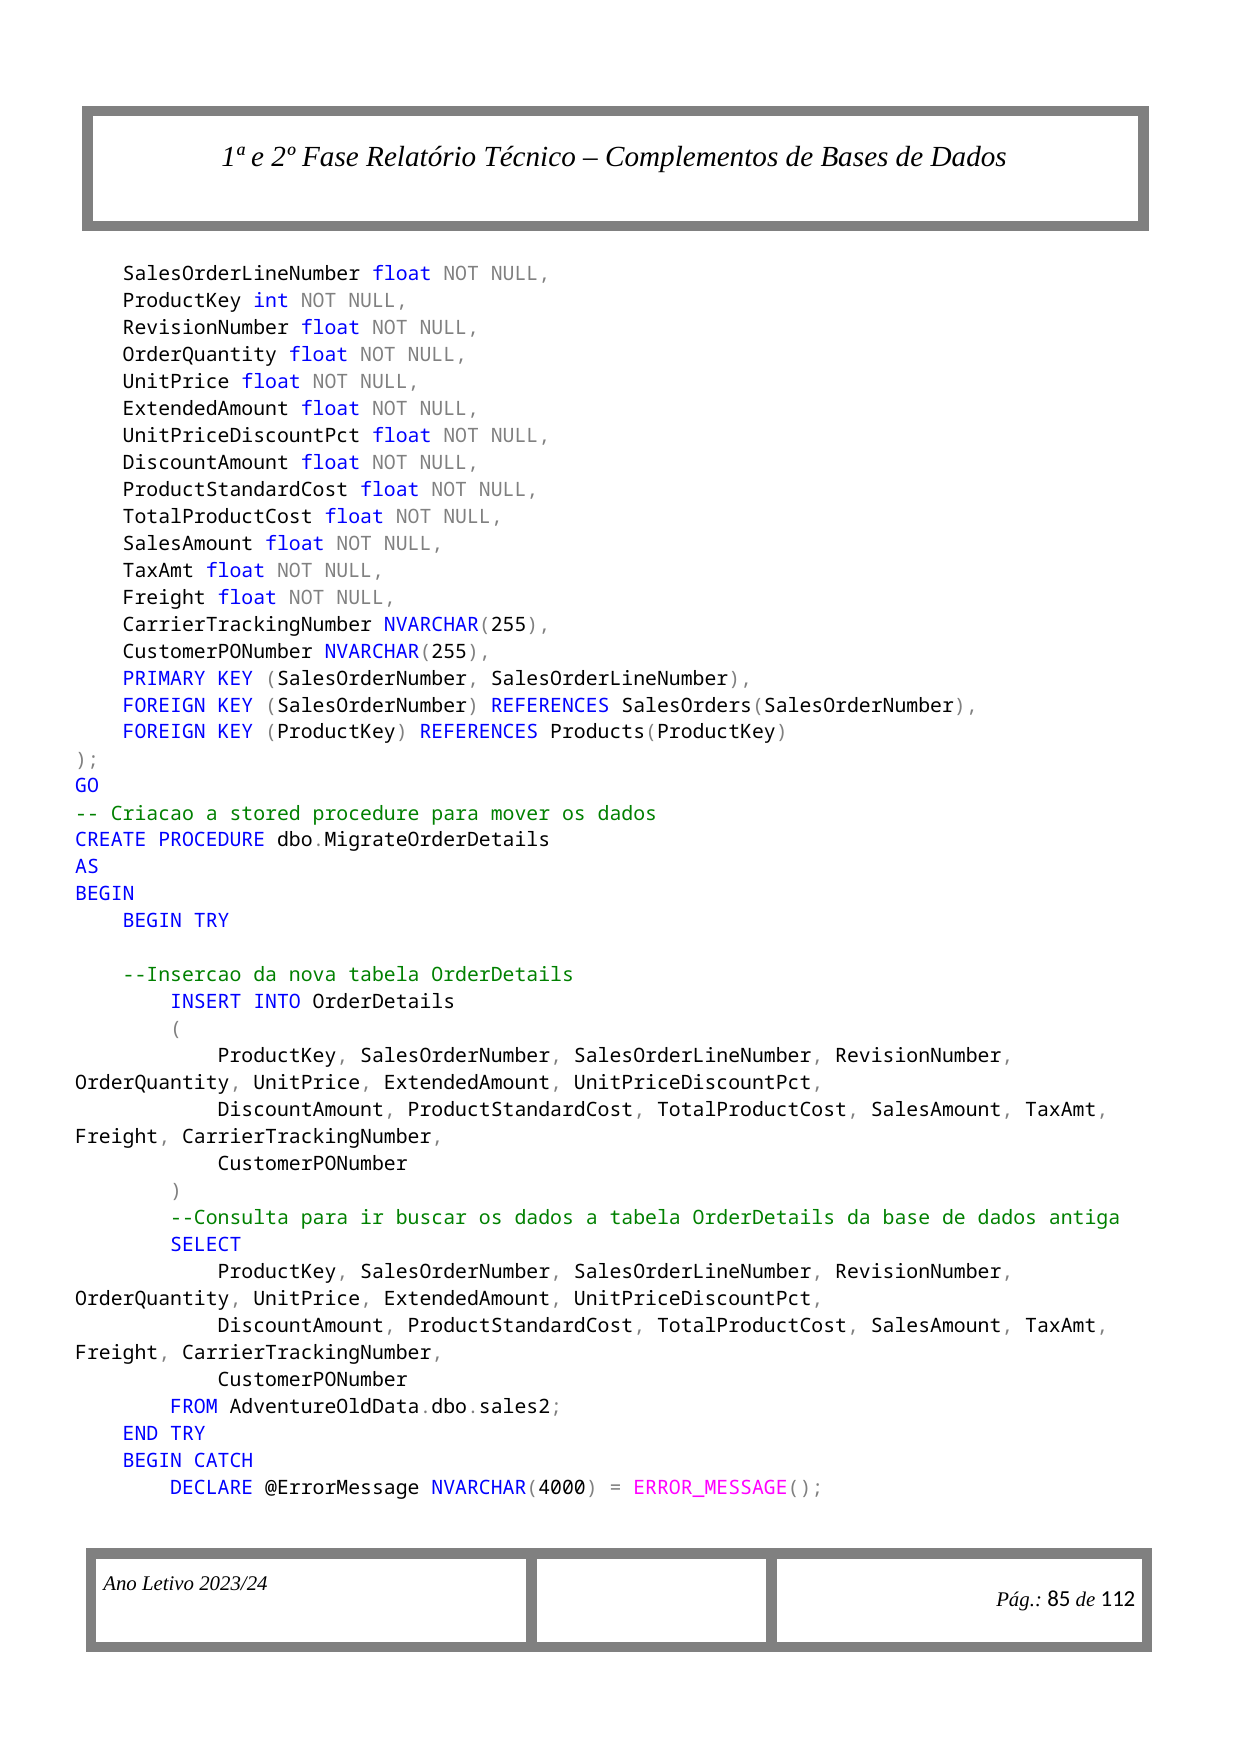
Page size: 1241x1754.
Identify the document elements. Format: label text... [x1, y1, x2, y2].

text ProductKey, SalesOrderNumber, SalesOrderLineNumber, RevisionNumber, OrderQuantity, UnitPrice, ExtendedAmount, UnitPriceDiscountPct, [75, 1042, 1165, 1096]
text UnitPriceDiscountPct float NOT NULL, [75, 421, 1165, 448]
text -- Criacao a stored procedure para mover os dados [75, 799, 1165, 826]
text ) [75, 1176, 1165, 1203]
text ); [75, 745, 1165, 772]
text FOREIGN KEY (SalesOrderNumber) REFERENCES SalesOrders(SalesOrderNumber), [75, 691, 1165, 718]
text SalesOrderLineNumber float NOT NULL, [75, 259, 1165, 286]
text DiscountAmount float NOT NULL, [75, 448, 1165, 475]
text PRIMARY KEY (SalesOrderNumber, SalesOrderLineNumber), [75, 664, 1165, 691]
text UnitPrice float NOT NULL, [75, 367, 1165, 394]
text ProductKey int NOT NULL, [75, 286, 1165, 313]
text ProductKey, SalesOrderNumber, SalesOrderLineNumber, RevisionNumber, OrderQuantity, UnitPrice, ExtendedAmount, UnitPriceDiscountPct, [75, 1257, 1165, 1311]
text INSERT INTO OrderDetails [75, 988, 1165, 1014]
text --Consulta para ir buscar os dados a tabela OrderDetails da base de dados antiga [75, 1203, 1165, 1230]
text DiscountAmount, ProductStandardCost, TotalProductCost, SalesAmount, TaxAmt, Freight, CarrierTrackingNumber, [75, 1311, 1165, 1365]
text --Insercao da nova tabela OrderDetails [75, 961, 1165, 988]
text CarrierTrackingNumber NVARCHAR(255), [75, 610, 1165, 637]
text CustomerPONumber NVARCHAR(255), [75, 637, 1165, 664]
text DiscountAmount, ProductStandardCost, TotalProductCost, SalesAmount, TaxAmt, Freight, CarrierTrackingNumber, [75, 1096, 1165, 1149]
text TaxAmt float NOT NULL, [75, 556, 1165, 583]
text Freight float NOT NULL, [75, 583, 1165, 610]
text FROM AdventureOldData.dbo.sales2; [75, 1392, 1165, 1419]
text BEGIN TRY [75, 907, 1165, 934]
text SalesAmount float NOT NULL, [75, 529, 1165, 556]
text AS [75, 853, 1165, 880]
text GO [75, 772, 1165, 799]
text ProductStandardCost float NOT NULL, [75, 475, 1165, 502]
text END TRY [75, 1419, 1165, 1446]
text DECLARE @ErrorMessage NVARCHAR(4000) = ERROR_MESSAGE(); [75, 1473, 1165, 1500]
text SELECT [75, 1230, 1165, 1257]
text FOREIGN KEY (ProductKey) REFERENCES Products(ProductKey) [75, 718, 1165, 745]
text TotalProductCost float NOT NULL, [75, 502, 1165, 529]
text CustomerPONumber [75, 1149, 1165, 1176]
text BEGIN [75, 880, 1165, 907]
text ( [75, 1014, 1165, 1042]
text CustomerPONumber [75, 1365, 1165, 1392]
text RevisionNumber float NOT NULL, [75, 313, 1165, 340]
text CREATE PROCEDURE dbo.MigrateOrderDetails [75, 826, 1165, 853]
text OrderQuantity float NOT NULL, [75, 340, 1165, 367]
text ExtendedAmount float NOT NULL, [75, 394, 1165, 421]
text BEGIN CATCH [75, 1446, 1165, 1473]
